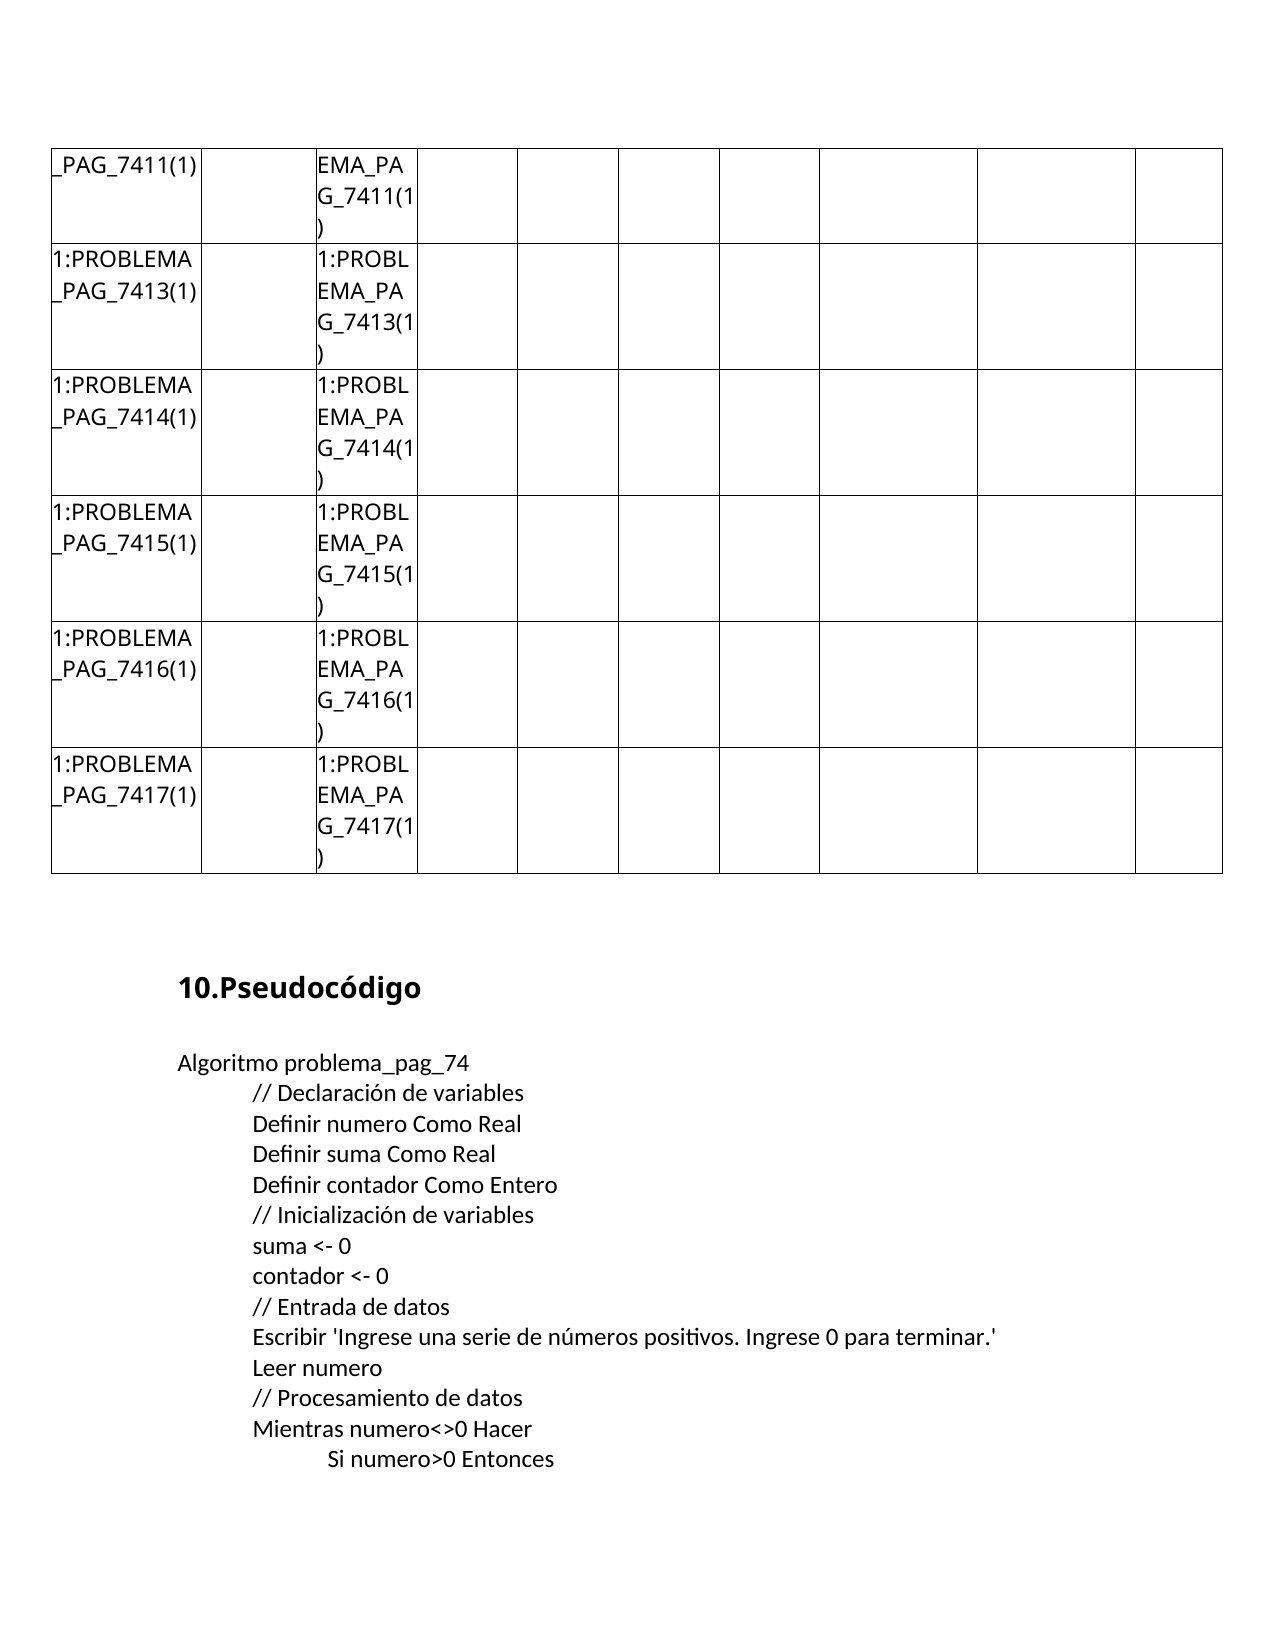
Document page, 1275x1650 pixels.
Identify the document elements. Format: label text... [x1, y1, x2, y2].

table_cell [1136, 748, 1222, 873]
text // Procesamiento de datos [177, 1382, 1098, 1413]
table_cell [720, 244, 819, 368]
table_cell [820, 244, 977, 368]
table_cell [720, 622, 819, 747]
text // Inicialización de variables [177, 1199, 1098, 1230]
table_cell [619, 149, 719, 242]
table_cell [518, 748, 618, 873]
text contador <- 0 [177, 1260, 1098, 1291]
table_cell [518, 496, 618, 621]
table_cell [418, 496, 517, 621]
table_cell [619, 496, 719, 621]
text Definir numero Como Real [177, 1108, 1098, 1138]
table_cell [418, 149, 517, 242]
text 10.Pseudocódigo [177, 967, 1098, 1007]
table_cell 1:PROBLEMA_PAG_7414(1) [317, 370, 417, 494]
table_cell [202, 244, 316, 368]
table_cell [1136, 244, 1222, 368]
table_cell [1136, 622, 1222, 747]
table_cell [52, 149, 201, 242]
table_cell [202, 622, 316, 747]
text // Declaración de variables [177, 1077, 1098, 1108]
text Definir contador Como Entero [177, 1169, 1098, 1199]
text Definir suma Como Real [177, 1138, 1098, 1169]
table_cell [518, 149, 618, 242]
table_cell [202, 496, 316, 621]
table_cell [619, 748, 719, 873]
table_cell [820, 496, 977, 621]
table_cell [619, 370, 719, 494]
table_cell [1136, 149, 1222, 242]
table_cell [317, 149, 417, 242]
text suma <- 0 [177, 1230, 1098, 1260]
table_cell [202, 149, 316, 242]
text Si numero>0 Entonces [177, 1443, 1098, 1474]
table_cell [820, 370, 977, 494]
text Leer numero [177, 1352, 1098, 1382]
table_cell [978, 370, 1135, 494]
table_cell [1136, 370, 1222, 494]
table_cell [518, 244, 618, 368]
table_cell [820, 748, 977, 873]
table_cell [978, 244, 1135, 368]
table_cell 1:PROBLEMA_PAG_7413(1) [317, 244, 417, 368]
table_cell [820, 149, 977, 242]
table_cell [518, 370, 618, 494]
table_cell [1136, 496, 1222, 621]
table_cell [418, 622, 517, 747]
table_cell 1:PROBLEMA_PAG_7416(1) [52, 622, 201, 747]
table_cell [418, 748, 517, 873]
text Algoritmo problema_pag_74 [177, 1047, 1098, 1077]
text // Entrada de datos [177, 1291, 1098, 1321]
table_cell 1:PROBLEMA_PAG_7414(1) [52, 370, 201, 494]
table_cell [418, 244, 517, 368]
table_cell [202, 370, 316, 494]
text Mientras numero<>0 Hacer [177, 1413, 1098, 1443]
table_cell [720, 496, 819, 621]
table_cell [978, 496, 1135, 621]
table_cell [518, 622, 618, 747]
table_cell [720, 149, 819, 242]
table_cell 1:PROBLEMA_PAG_7413(1) [52, 244, 201, 368]
table_cell [720, 748, 819, 873]
table_cell [978, 149, 1135, 242]
table_cell 1:PROBLEMA_PAG_7416(1) [317, 622, 417, 747]
table_cell [820, 622, 977, 747]
table_cell [619, 244, 719, 368]
table_cell [202, 748, 316, 873]
table_cell [418, 370, 517, 494]
table_cell [978, 748, 1135, 873]
table_cell 1:PROBLEMA_PAG_7417(1) [52, 748, 201, 873]
table_cell 1:PROBLEMA_PAG_7417(1) [317, 748, 417, 873]
table_cell 1:PROBLEMA_PAG_7415(1) [317, 496, 417, 621]
table_cell [619, 622, 719, 747]
table_cell 1:PROBLEMA_PAG_7415(1) [52, 496, 201, 621]
text Escribir 'Ingrese una serie de números positivos. Ingrese 0 para terminar.' [177, 1321, 1098, 1352]
table_cell [978, 622, 1135, 747]
table_cell [720, 370, 819, 494]
